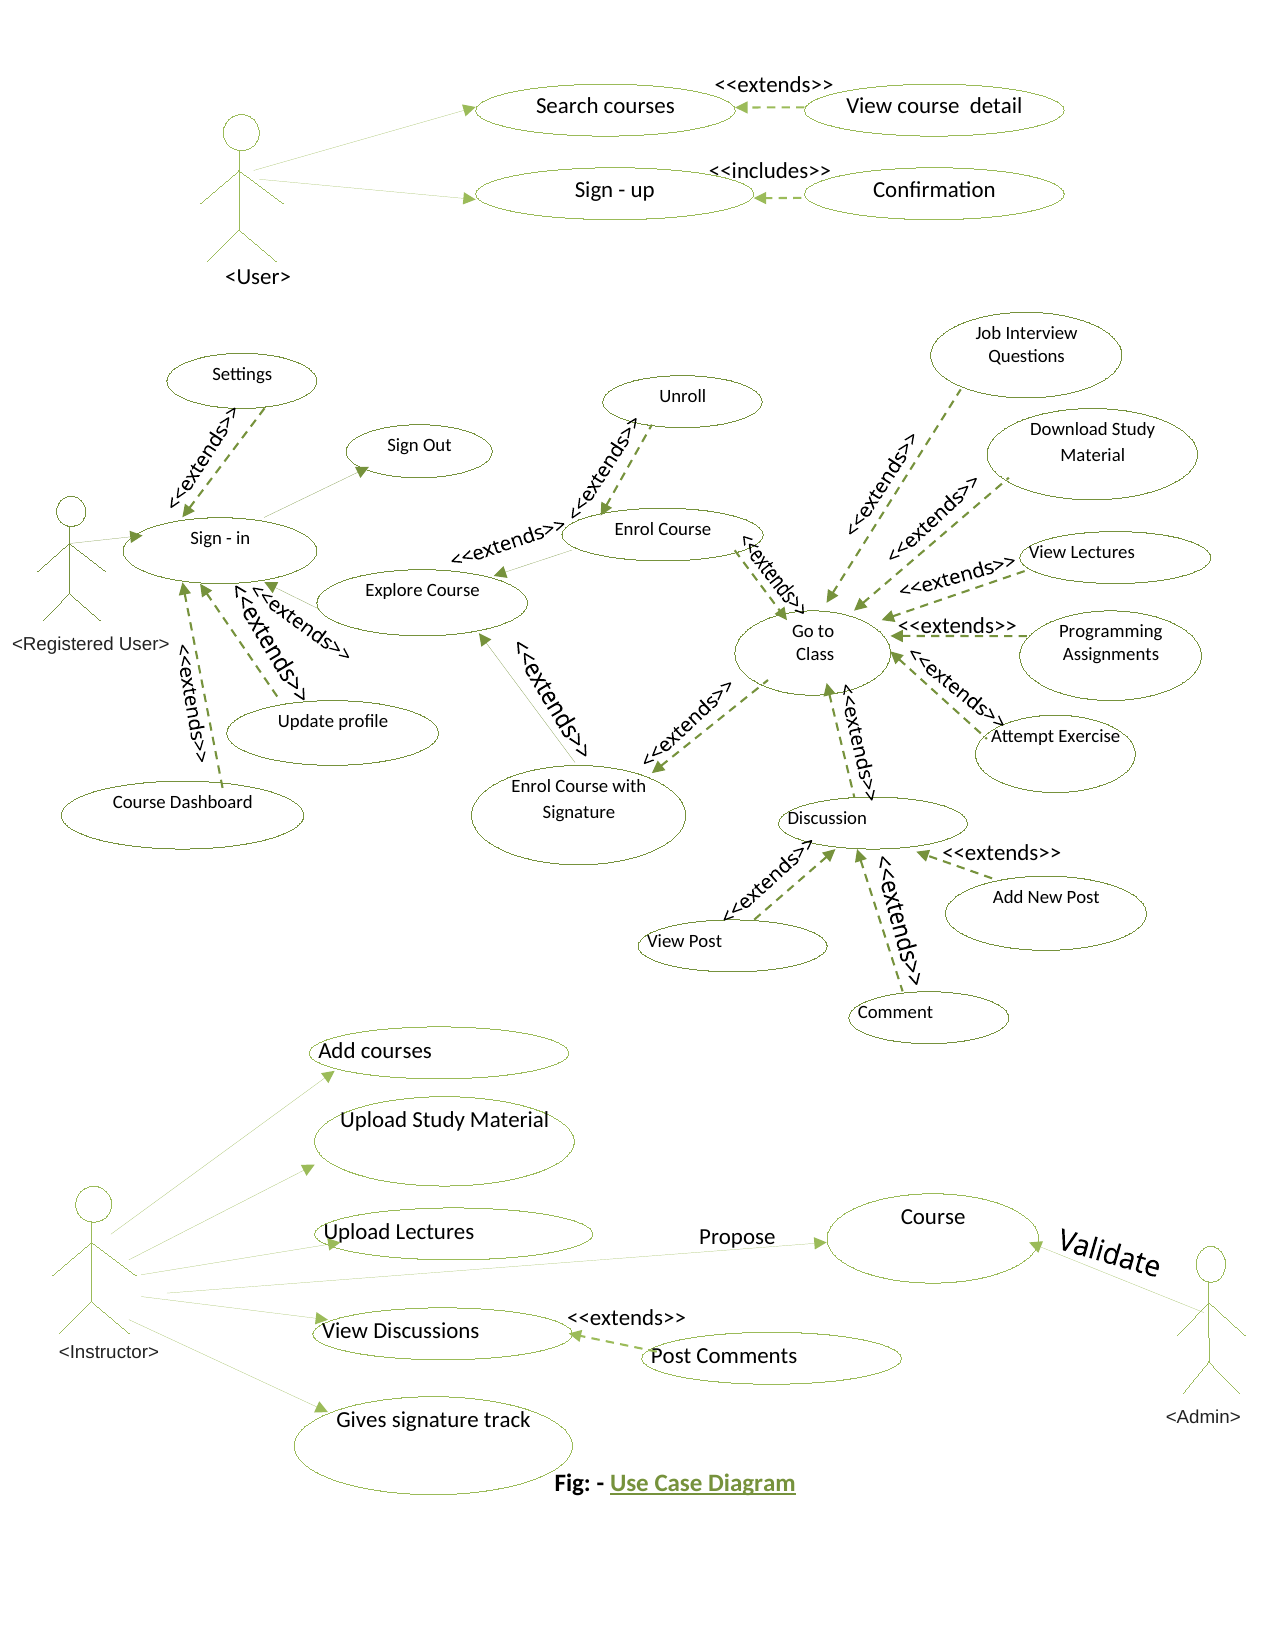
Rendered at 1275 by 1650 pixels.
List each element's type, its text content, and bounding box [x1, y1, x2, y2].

text Fig: - Use Case Diagram [225, 1467, 1125, 1497]
text <User> [150, 262, 1125, 290]
